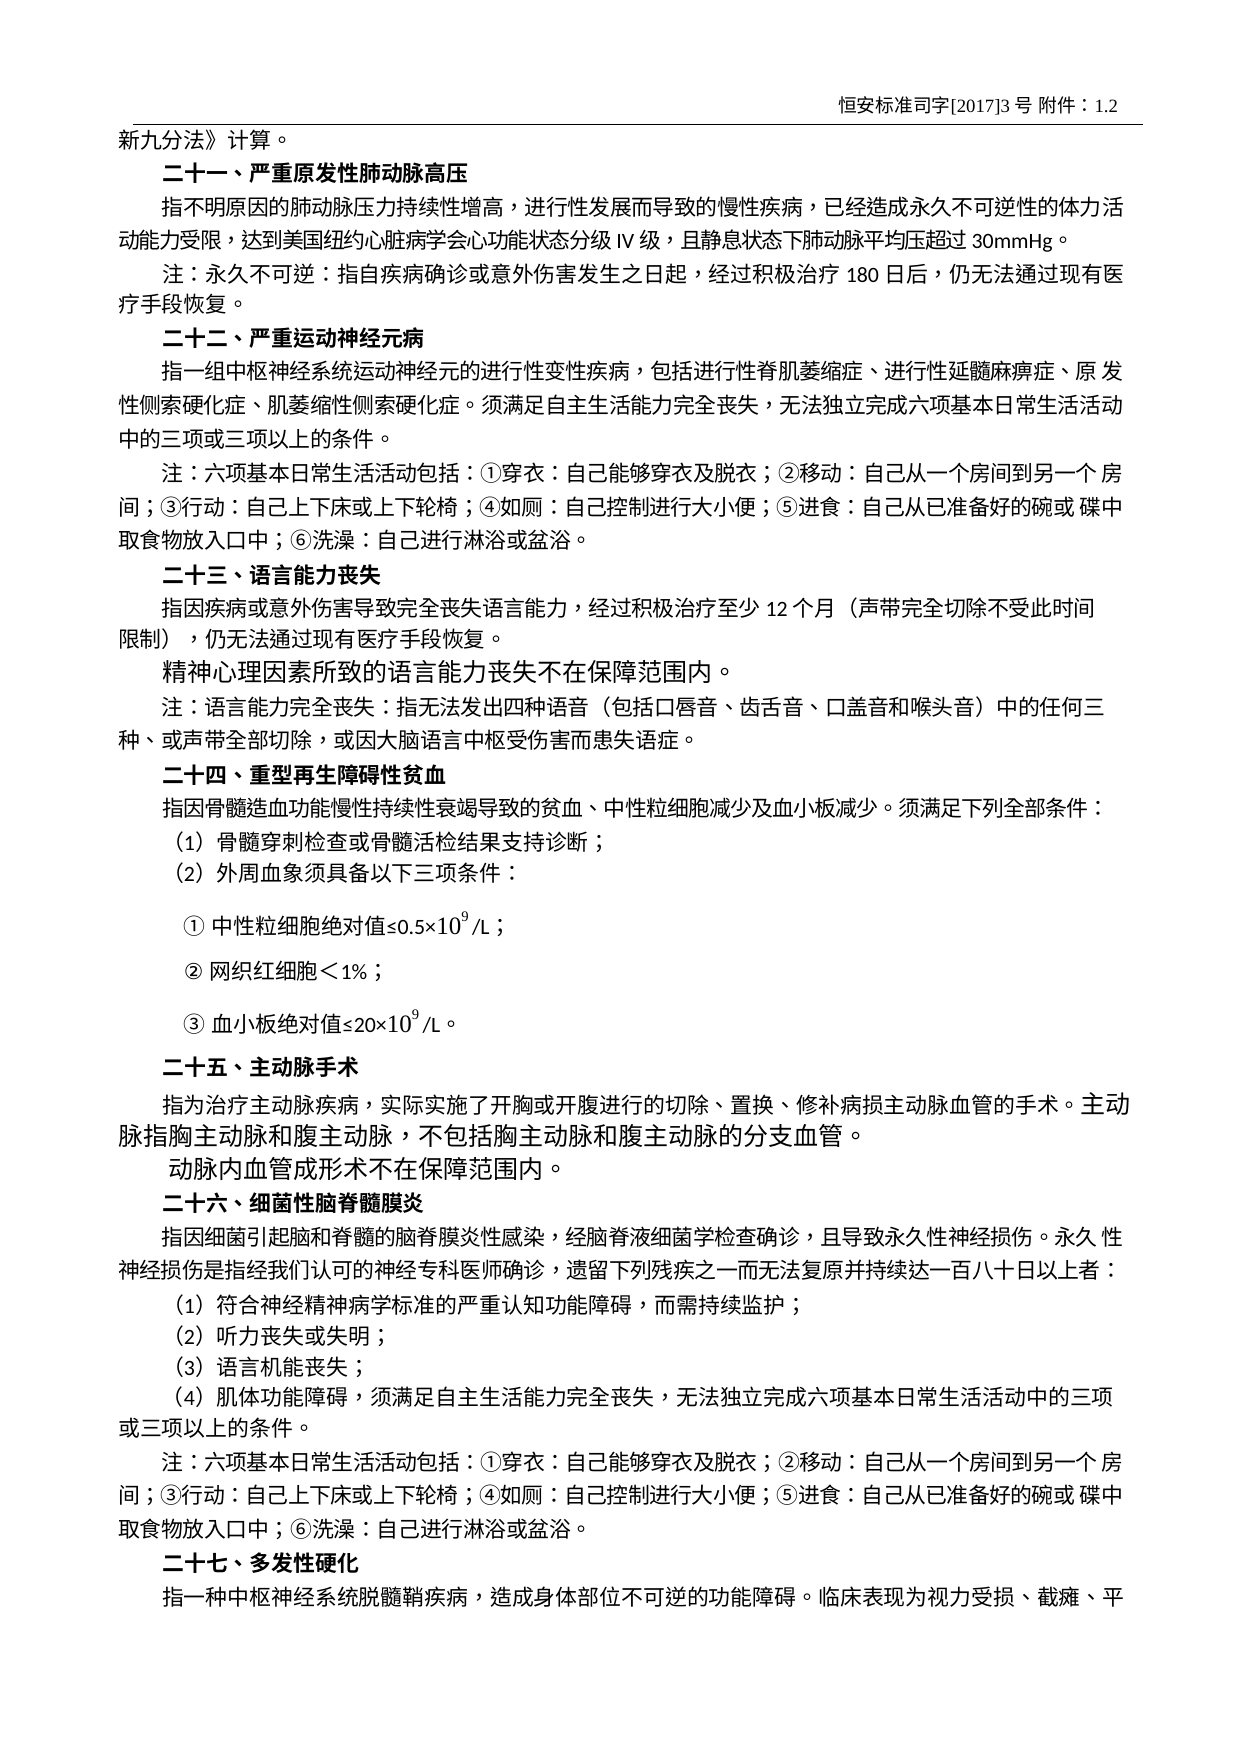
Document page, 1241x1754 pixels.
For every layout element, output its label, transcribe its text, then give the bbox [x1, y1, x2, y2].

subtitle 二十七、多发性硬化 [162, 1548, 1144, 1578]
subtitle 二十三、语言能力丧失 [162, 560, 1144, 589]
text （2）听力丧失或失明； [162, 1321, 1144, 1351]
text 指一种中枢神经系统脱髓鞘疾病，造成身体部位不可逆的功能障碍。临床表现为视力受损、截瘫、平 [162, 1582, 1144, 1612]
text 脉指胸主动脉和腹主动脉，不包括胸主动脉和腹主动脉的分支血管。动脉内血管成形术不在保障范围内。 [118, 1119, 868, 1186]
text 指因细菌引起脑和脊髓的脑脊膜炎性感染，经脑脊液细菌学检查确诊，且导致永久性神经损伤。永久性神经损伤是指经我们认可的神经专科医师确诊，遗留下列残疾之一而无法复原并持续达一百八十日以上者： [118, 1222, 1123, 1285]
text 指因骨髓造血功能慢性持续性衰竭导致的贫血、中性粒细胞减少及血小板减少。须满足下列全部条件： [162, 793, 1144, 823]
subtitle 二十二、严重运动神经元病 [162, 323, 1144, 352]
text 注：六项基本日常生活活动包括：①穿衣：自己能够穿衣及脱衣；②移动：自己从一个房间到另一个房间；③行动：自己上下床或上下轮椅；④如厕：自己控制进行大小便；⑤进食：自己从已准备好的碗或碟中取食物放入口中；⑥洗澡：自己进行淋浴或盆浴。 [118, 458, 1123, 555]
text 注：永久不可逆：指自疾病确诊或意外伤害发生之日起，经过积极治疗 180 日后，仍无法通过现有医 [162, 259, 1144, 288]
text （1）符合神经精神病学标准的严重认知功能障碍，而需持续监护； [162, 1290, 1144, 1320]
subtitle 二十一、严重原发性肺动脉高压 [162, 158, 1144, 188]
text （1）骨髓穿刺检查或骨髓活检结果支持诊断； [162, 827, 1144, 857]
text ③ 血小板绝对值≤20×109 /L。二十五、主动脉手术 [162, 1005, 471, 1082]
text 注：六项基本日常生活活动包括：①穿衣：自己能够穿衣及脱衣；②移动：自己从一个房间到另一个房间；③行动：自己上下床或上下轮椅；④如厕：自己控制进行大小便；⑤进食：自己从已准备好的碗或碟中取食物放入口中；⑥洗澡：自己进行淋浴或盆浴。 [118, 1447, 1123, 1544]
subtitle 二十六、细菌性脑脊髓膜炎 [162, 1188, 1144, 1218]
subtitle 二十四、重型再生障碍性贫血 [162, 760, 1144, 789]
text （3）语言机能丧失； [162, 1352, 1144, 1381]
text （2）外周血象须具备以下三项条件： [162, 858, 1144, 888]
text 精神心理因素所致的语言能力丧失不在保障范围内。 [162, 655, 1144, 689]
text 疗手段恢复。 [118, 289, 1144, 319]
text 指一组中枢神经系统运动神经元的进行性变性疾病，包括进行性脊肌萎缩症、进行性延髓麻痹症、原发性侧索硬化症、肌萎缩性侧索硬化症。须满足自主生活能力完全丧失，无法独立完成六项基本日常生活活动中的三项或三项以上的条件。 [118, 356, 1123, 453]
text 指因疾病或意外伤害导致完全丧失语言能力，经过积极治疗至少 12 个月（声带完全切除不受此时间限制），仍无法通过现有医疗手段恢复。 [118, 593, 1115, 654]
text 指不明原因的肺动脉压力持续性增高，进行性发展而导致的慢性疾病，已经造成永久不可逆性的体力活动能力受限，达到美国纽约心脏病学会心功能状态分级 IV 级，且静息状态下肺动脉平均压超过 30mmHg。 [118, 192, 1134, 255]
text （4）肌体功能障碍，须满足自主生活能力完全丧失，无法独立完成六项基本日常生活活动中的三项或三项以上的条件。 [118, 1382, 1122, 1443]
text 注：语言能力完全丧失：指无法发出四种语音（包括口唇音、齿舌音、口盖音和喉头音）中的任何三种、或声带全部切除，或因大脑语言中枢受伤害而患失语症。 [118, 692, 1123, 755]
text 指为治疗主动脉疾病，实际实施了开胸或开腹进行的切除、置换、修补病损主动脉血管的手术。主动 [162, 1095, 1144, 1119]
text ② 网织红细胞＜1%； [184, 956, 1144, 985]
text 新九分法》计算。 [118, 124, 1144, 154]
text ① 中性粒细胞绝对值≤0.5×109 /L； [184, 908, 1144, 941]
